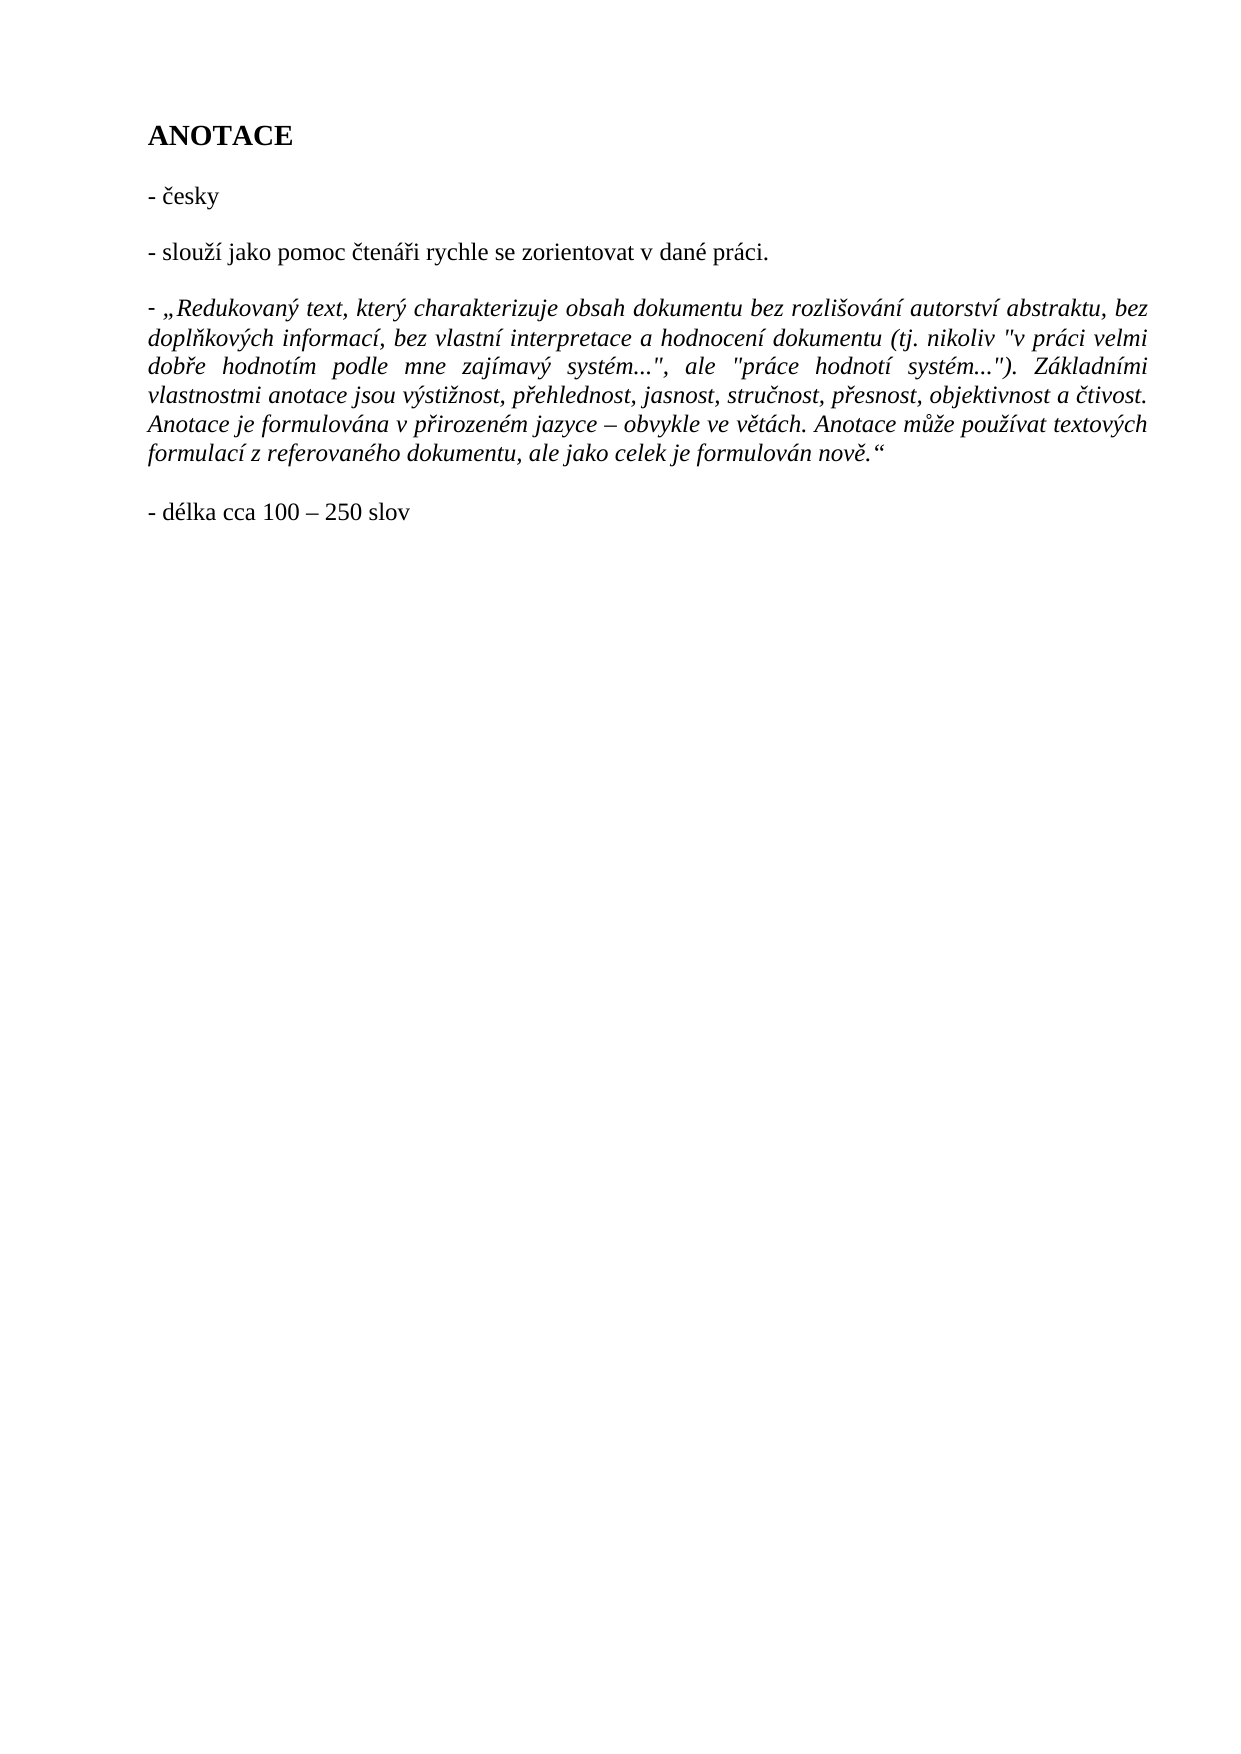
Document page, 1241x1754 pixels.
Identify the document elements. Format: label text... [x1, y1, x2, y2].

text - délka cca 100 – 250 slov [148, 497, 1152, 526]
text - česky [148, 181, 1152, 210]
text - slouží jako pomoc čtenáři rychle se zorientovat v dané práci. [148, 237, 1152, 265]
text ANOTACE [148, 118, 1152, 152]
text - „Redukovaný text, který charakterizuje obsah dokumentu bez rozlišování autorství abstraktu, bez doplňkových informací, bez vlastní interpretace a hodnocení dokumentu (tj. nikoliv "v práci velmi dobře hodnotím podle mne zajímavý systém...", ale "práce hodnotí systém..."). Základními vlastnostmi anotace jsou výstižnost, přehlednost, jasnost, stručnost, přesnost, objektivnost a čtivost. Anotace je formulována v přirozeném jazyce – obvykle ve větách. Anotace může používat textových formulací z referovaného dokumentu, ale jako celek je formulován nově.“ [148, 292, 1152, 466]
